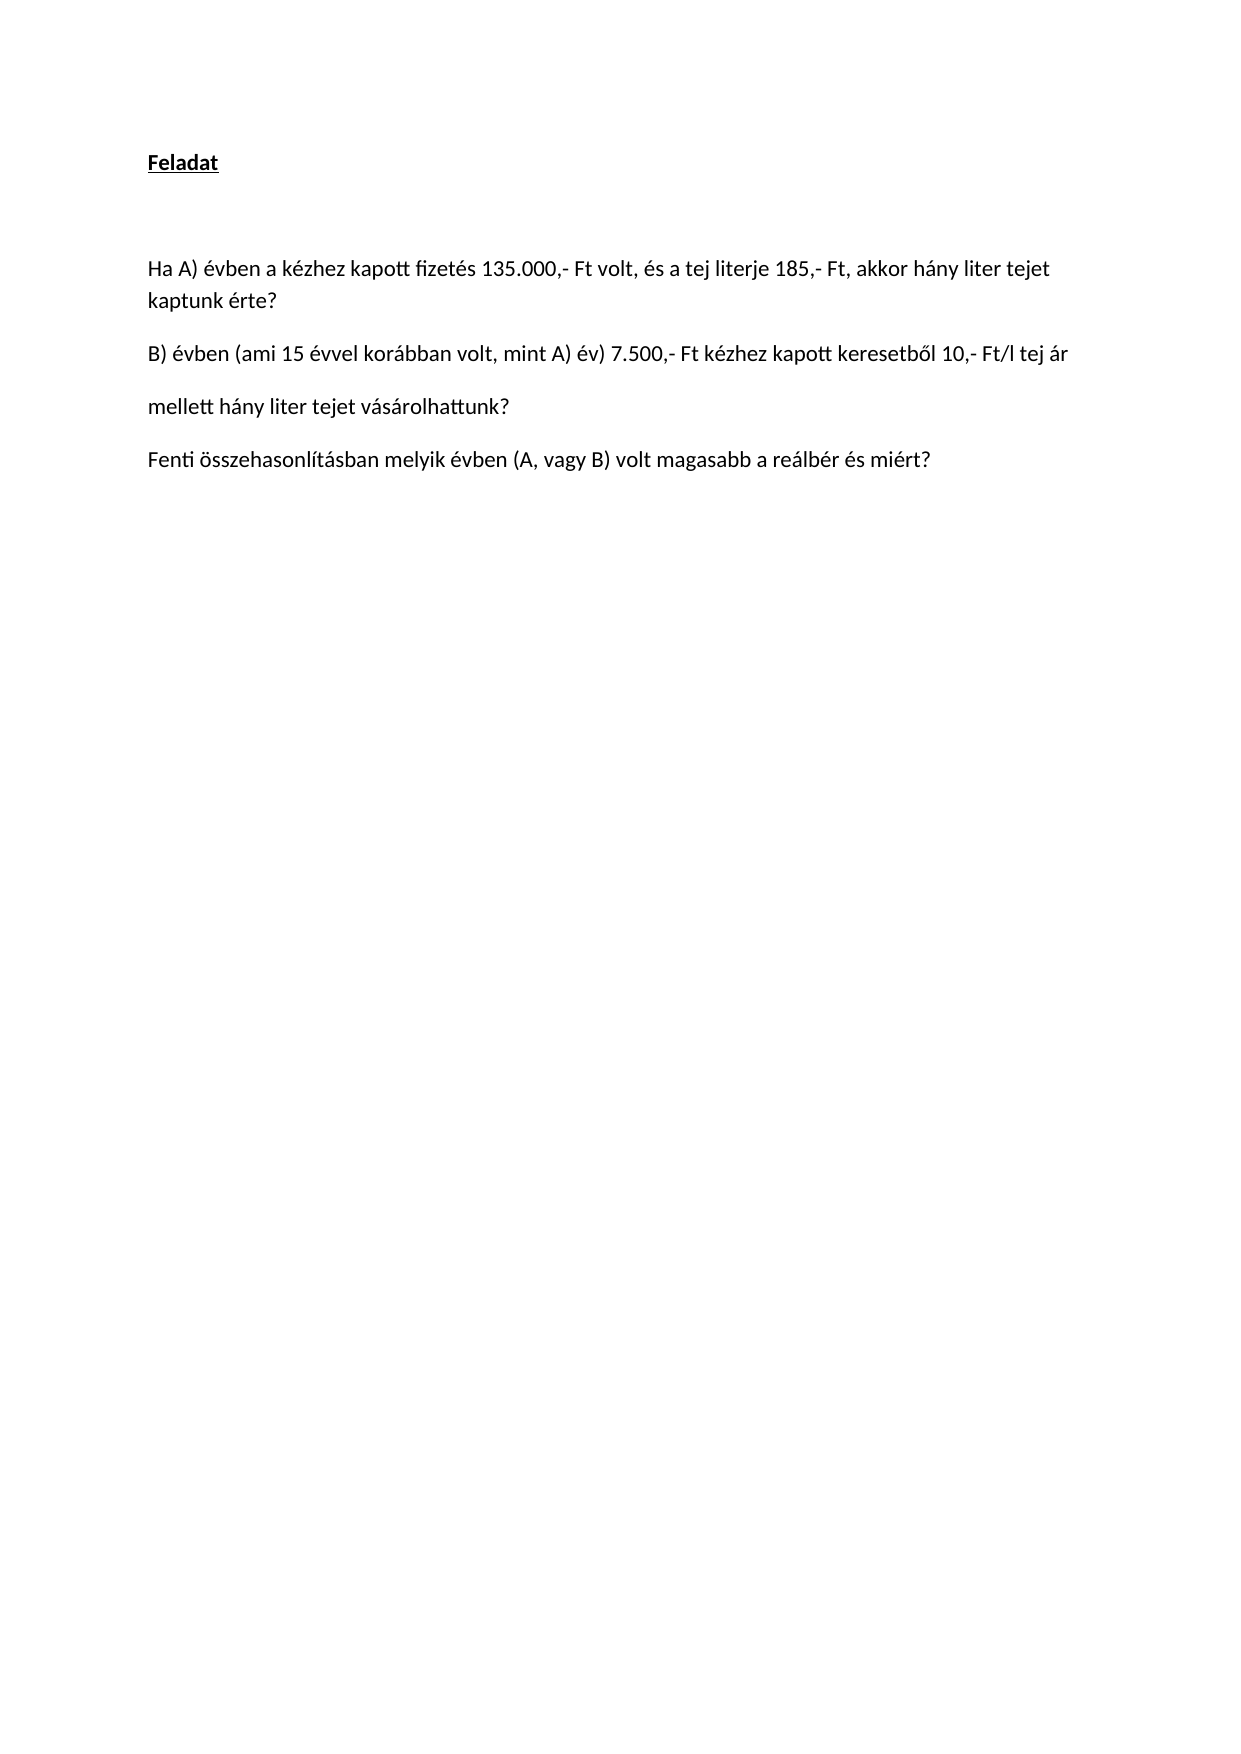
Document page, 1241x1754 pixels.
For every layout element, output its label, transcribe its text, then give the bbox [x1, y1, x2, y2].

text mellett hány liter tejet vásárolhattunk? [148, 392, 1093, 420]
text Feladat [148, 148, 1093, 176]
text B) évben (ami 15 évvel korábban volt, mint A) év) 7.500,- Ft kézhez kapott keresetből 10,- Ft/l tej ár [148, 339, 1093, 367]
text Fenti összehasonlításban melyik évben (A, vagy B) volt magasabb a reálbér és miért? [148, 445, 1093, 473]
text Ha A) évben a kézhez kapott fizetés 135.000,- Ft volt, és a tej literje 185,- Ft, akkor hány liter tejet kaptunk érte? [148, 254, 1093, 314]
